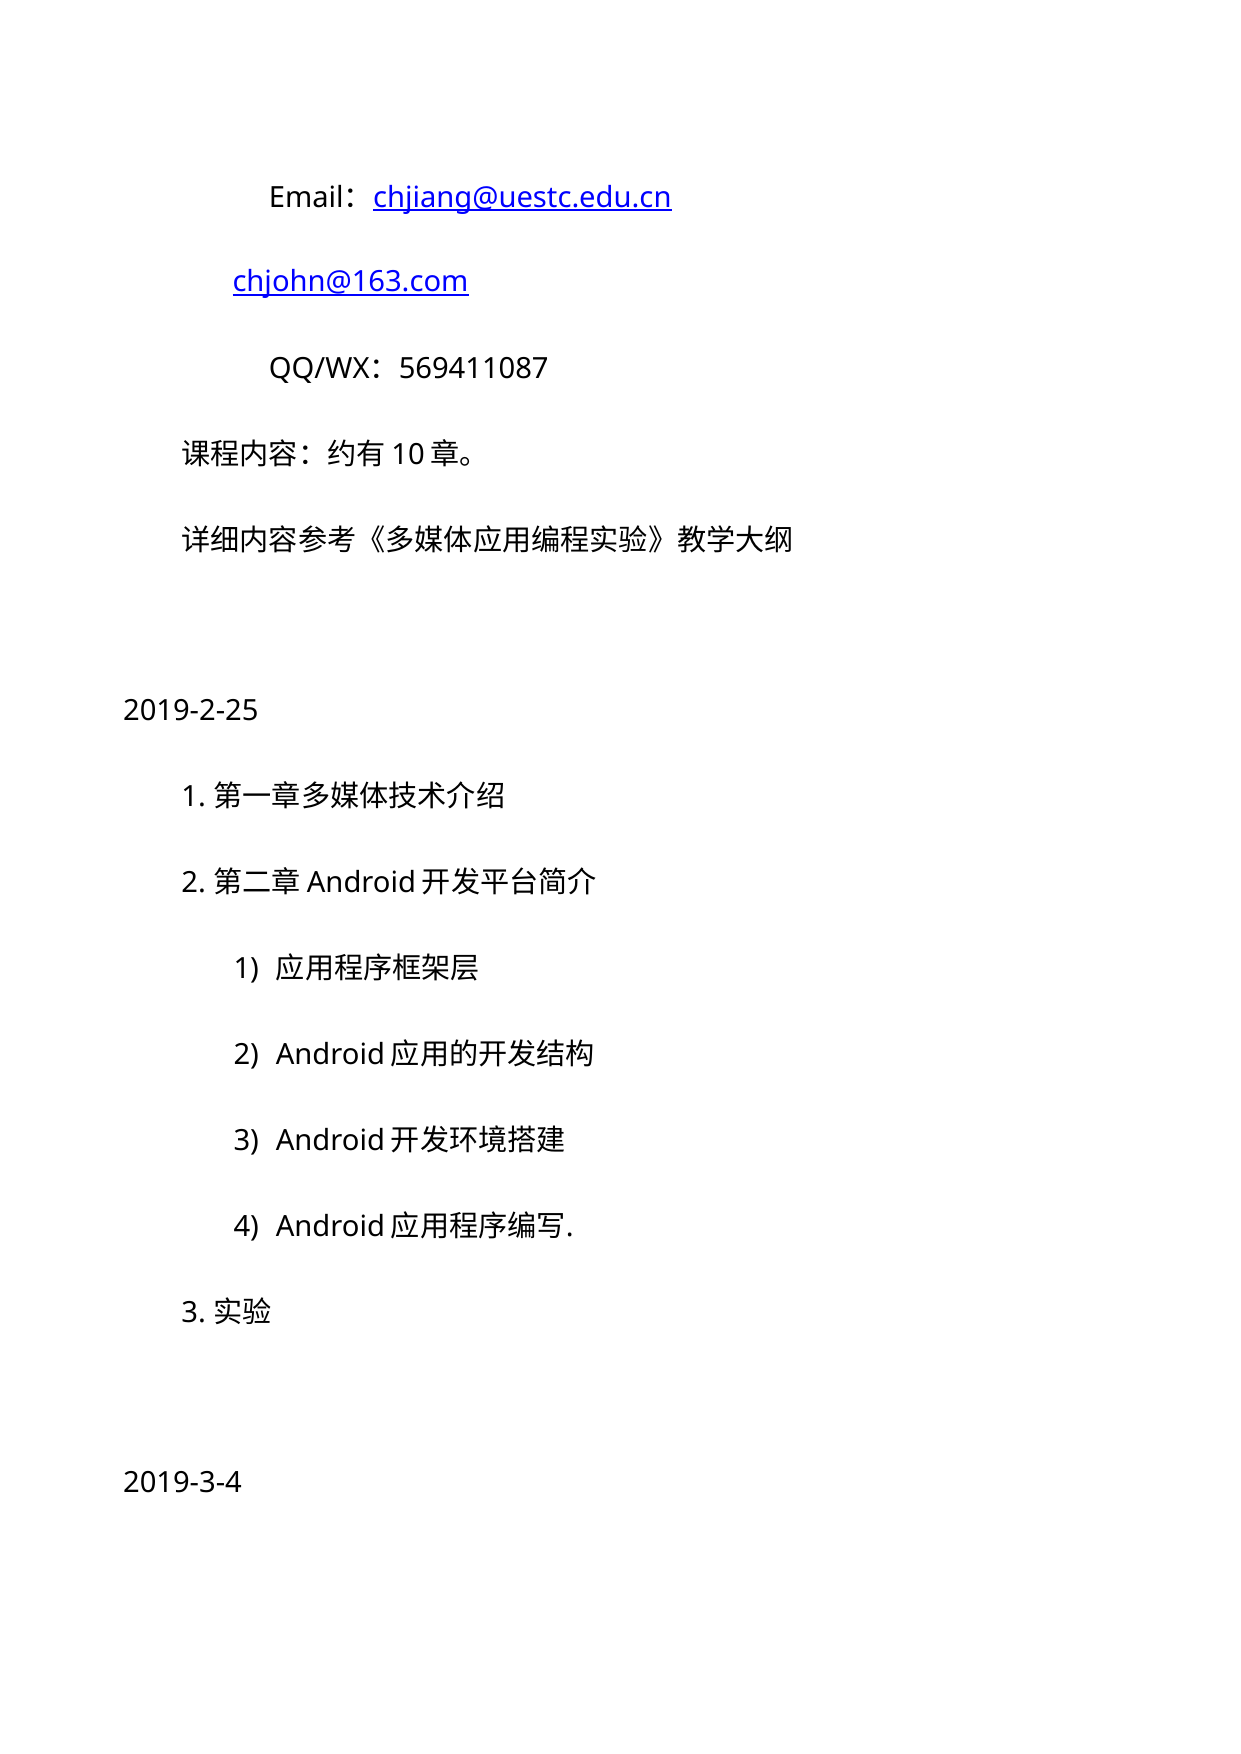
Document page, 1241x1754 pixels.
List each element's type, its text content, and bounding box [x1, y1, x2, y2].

list 应用程序框架层 [233, 933, 1129, 998]
text QQ/WX：569411087 [123, 333, 1129, 398]
text Email：chjiang@uestc.edu.cn [123, 162, 1129, 227]
list 第二章Android开发平台简介 [123, 847, 1129, 912]
list 实验 [123, 1278, 1129, 1343]
text chjohn@163.com [123, 248, 1129, 313]
text 2019-3-4 [123, 1449, 1129, 1514]
list Android开发环境搭建 [233, 1106, 1129, 1171]
text 详细内容参考《多媒体应用编程实验》教学大纲 [123, 505, 1129, 570]
list Android应用的开发结构 [233, 1019, 1129, 1084]
list Android应用程序编写. [233, 1192, 1129, 1257]
list 第一章多媒体技术介绍 [123, 761, 1129, 826]
text 课程内容：约有10章。 [123, 419, 1129, 484]
text 2019-2-25 [123, 676, 1129, 741]
